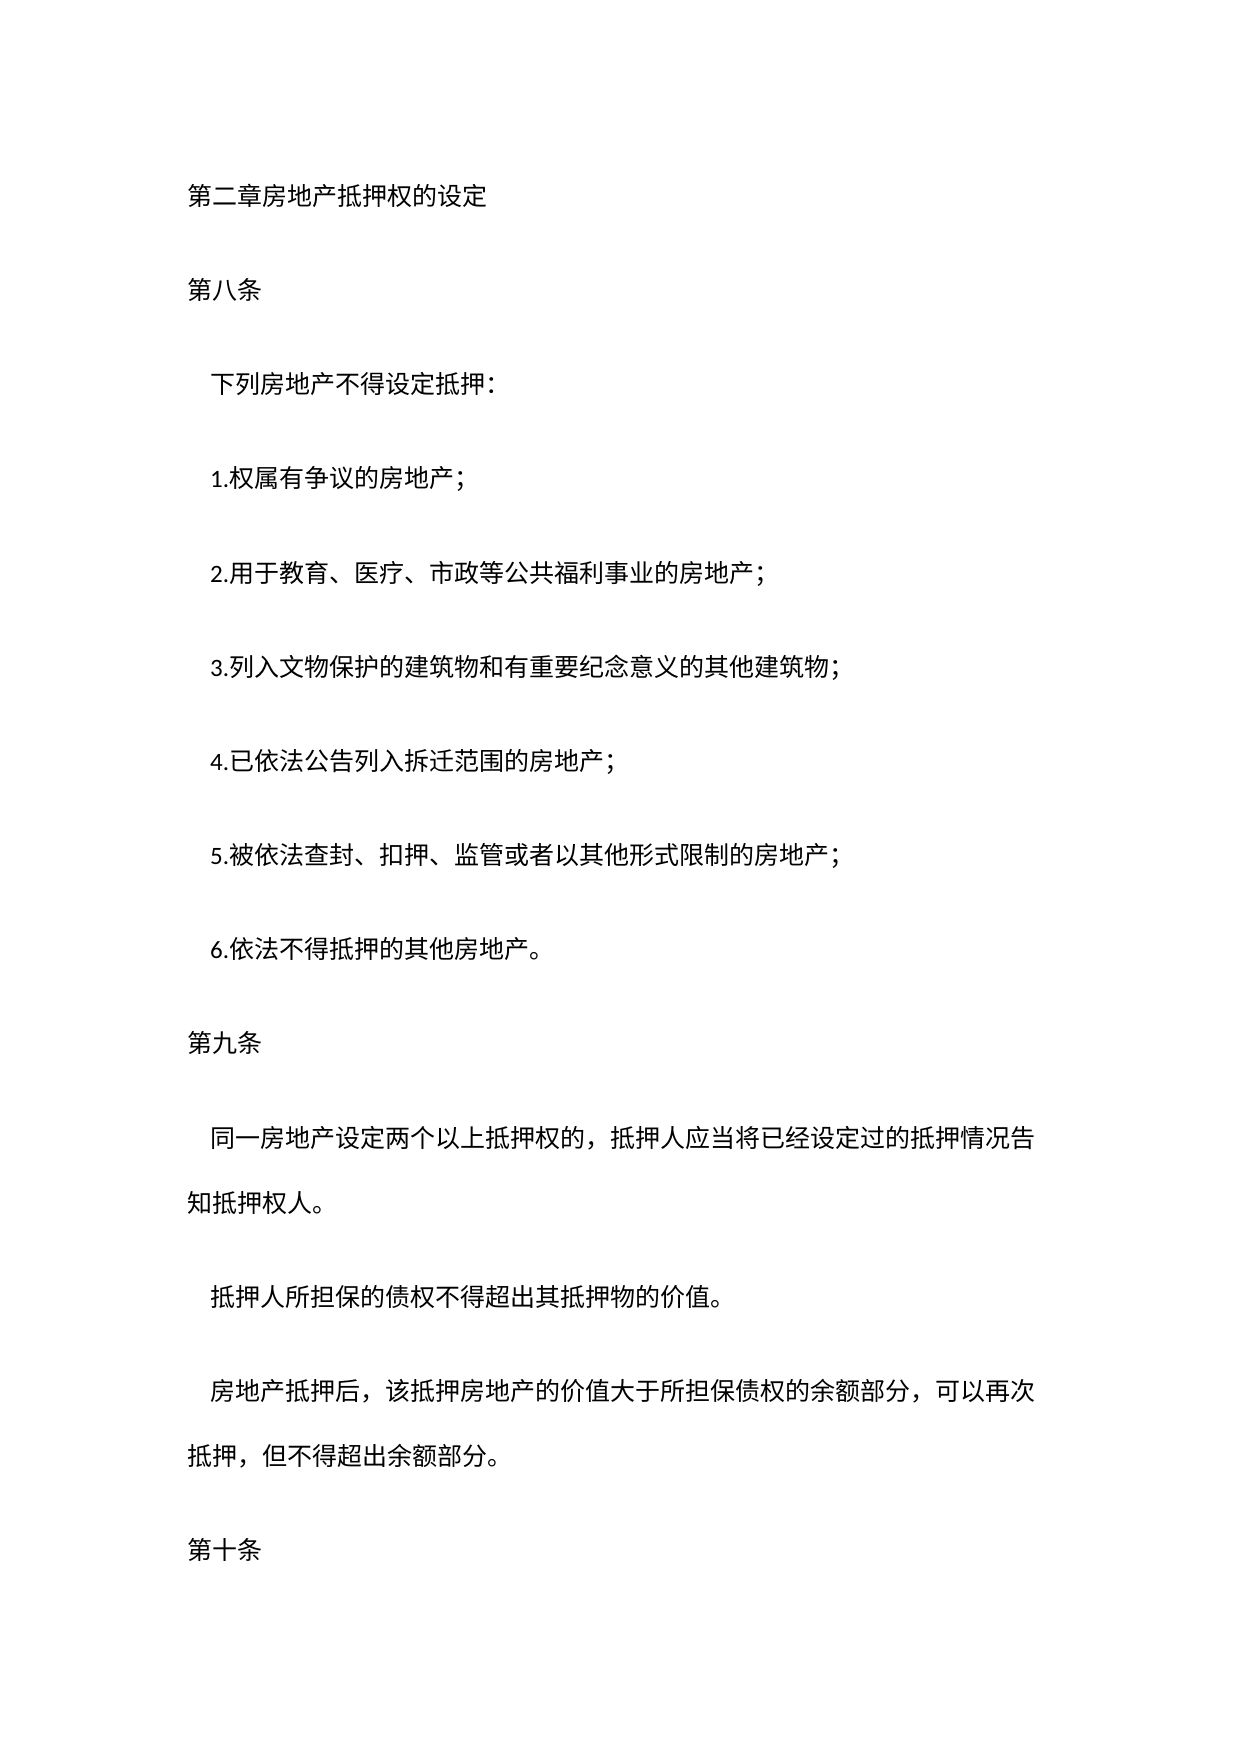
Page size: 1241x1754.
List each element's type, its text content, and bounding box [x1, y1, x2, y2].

text 第九条 [187, 1009, 1053, 1074]
text 同一房地产设定两个以上抵押权的，抵押人应当将已经设定过的抵押情况告知抵押权人。 [187, 1104, 1053, 1234]
text 房地产抵押后，该抵押房地产的价值大于所担保债权的余额部分，可以再次抵押，但不得超出余额部分。 [187, 1357, 1053, 1487]
text 抵押人所担保的债权不得超出其抵押物的价值。 [187, 1263, 1053, 1328]
text 下列房地产不得设定抵押： [187, 350, 1053, 415]
text 2.用于教育、医疗、市政等公共福利事业的房地产； [187, 539, 1053, 604]
text 1.权属有争议的房地产； [187, 444, 1053, 509]
text 6.依法不得抵押的其他房地产。 [187, 915, 1053, 980]
text 4.已依法公告列入拆迁范围的房地产； [187, 727, 1053, 792]
text 5.被依法查封、扣押、监管或者以其他形式限制的房地产； [187, 821, 1053, 886]
text 第二章房地产抵押权的设定 [187, 162, 1053, 227]
text 第八条 [187, 256, 1053, 321]
text 第十条 [187, 1516, 1053, 1581]
text 3.列入文物保护的建筑物和有重要纪念意义的其他建筑物； [187, 633, 1053, 698]
